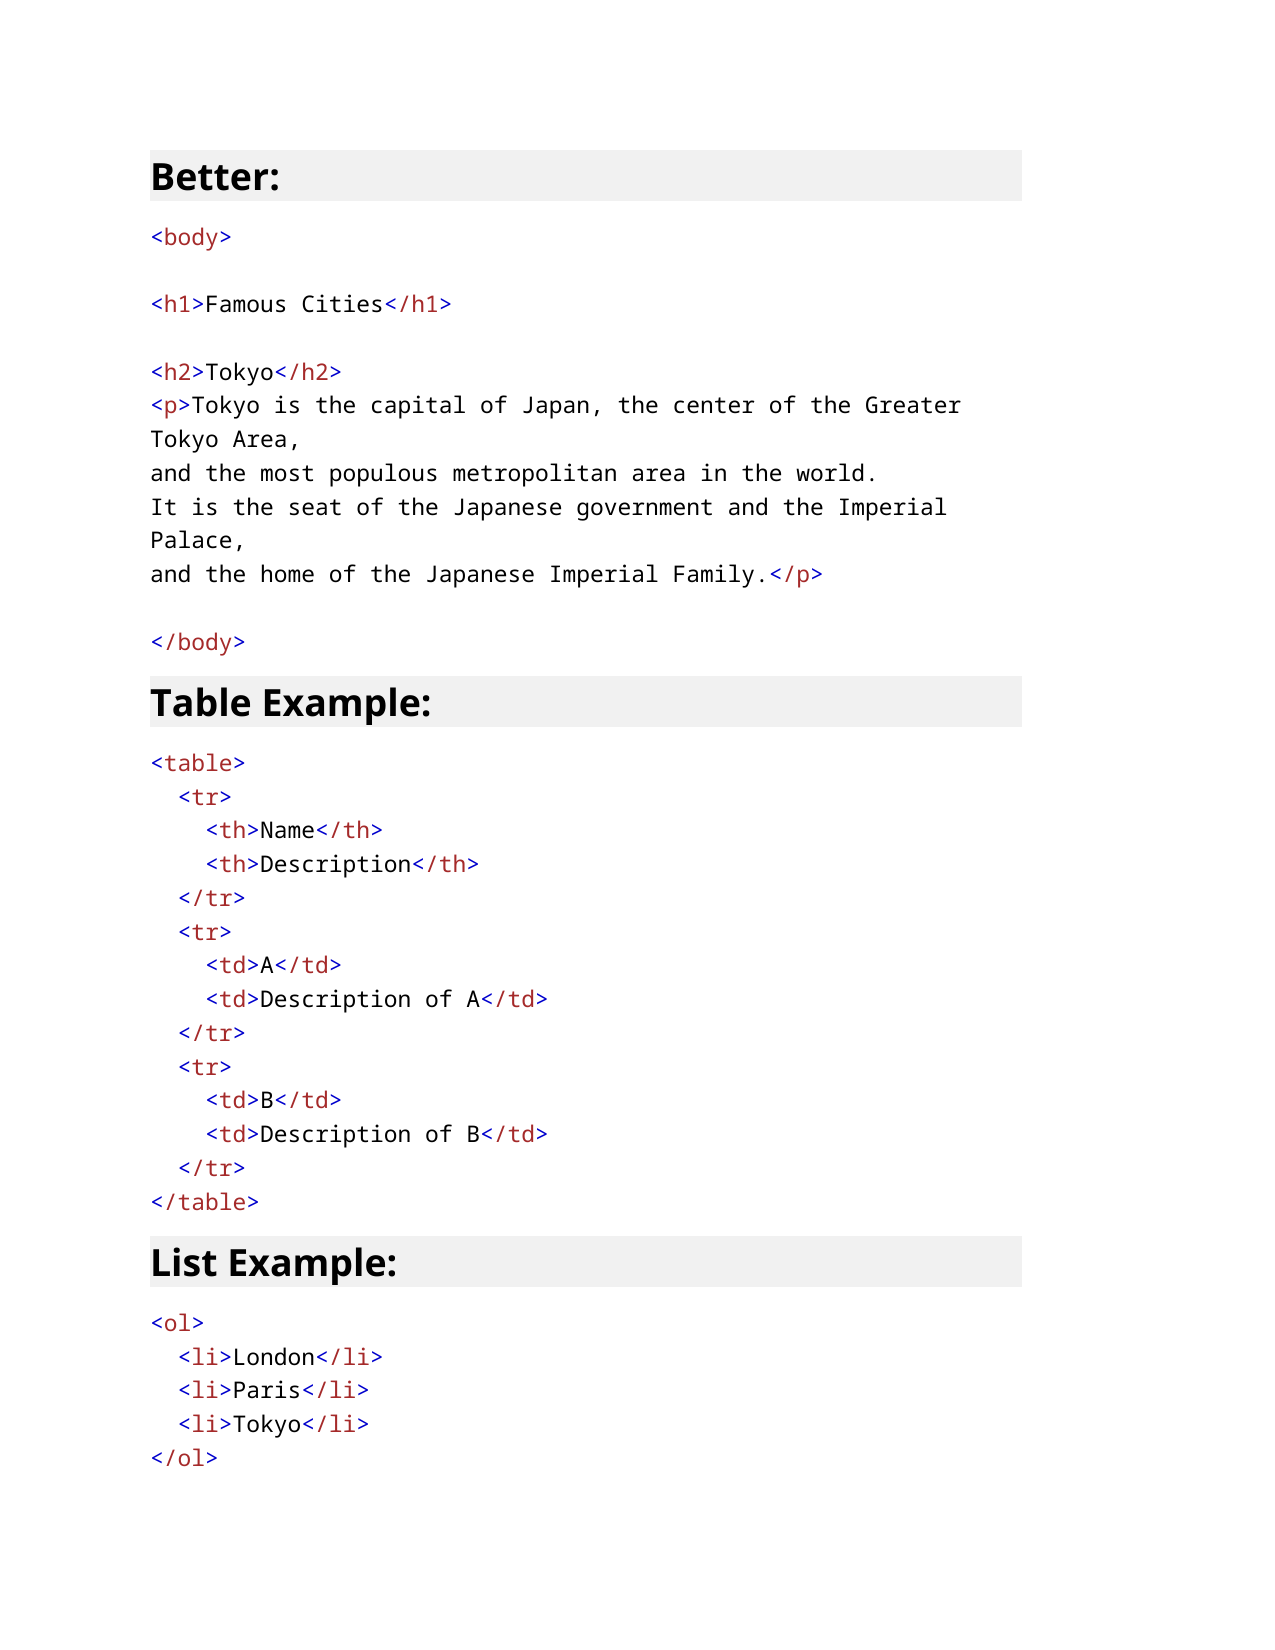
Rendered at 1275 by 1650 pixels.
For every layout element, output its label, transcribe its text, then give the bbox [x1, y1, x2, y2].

subtitle Table Example: [150, 676, 1022, 727]
subtitle List Example: [150, 1236, 1022, 1287]
text <ol> <li>London</li> <li>Paris</li> <li>Tokyo</li> </ol> [150, 1307, 1022, 1473]
subtitle Better: [150, 150, 1022, 201]
text <table> <tr> <th>Name</th> <th>Description</th> </tr> <tr> <td>A</td> <td>Description of A</td> </tr> <tr> <td>B</td> <td>Description of B</td> </tr> </table> [150, 747, 1022, 1217]
